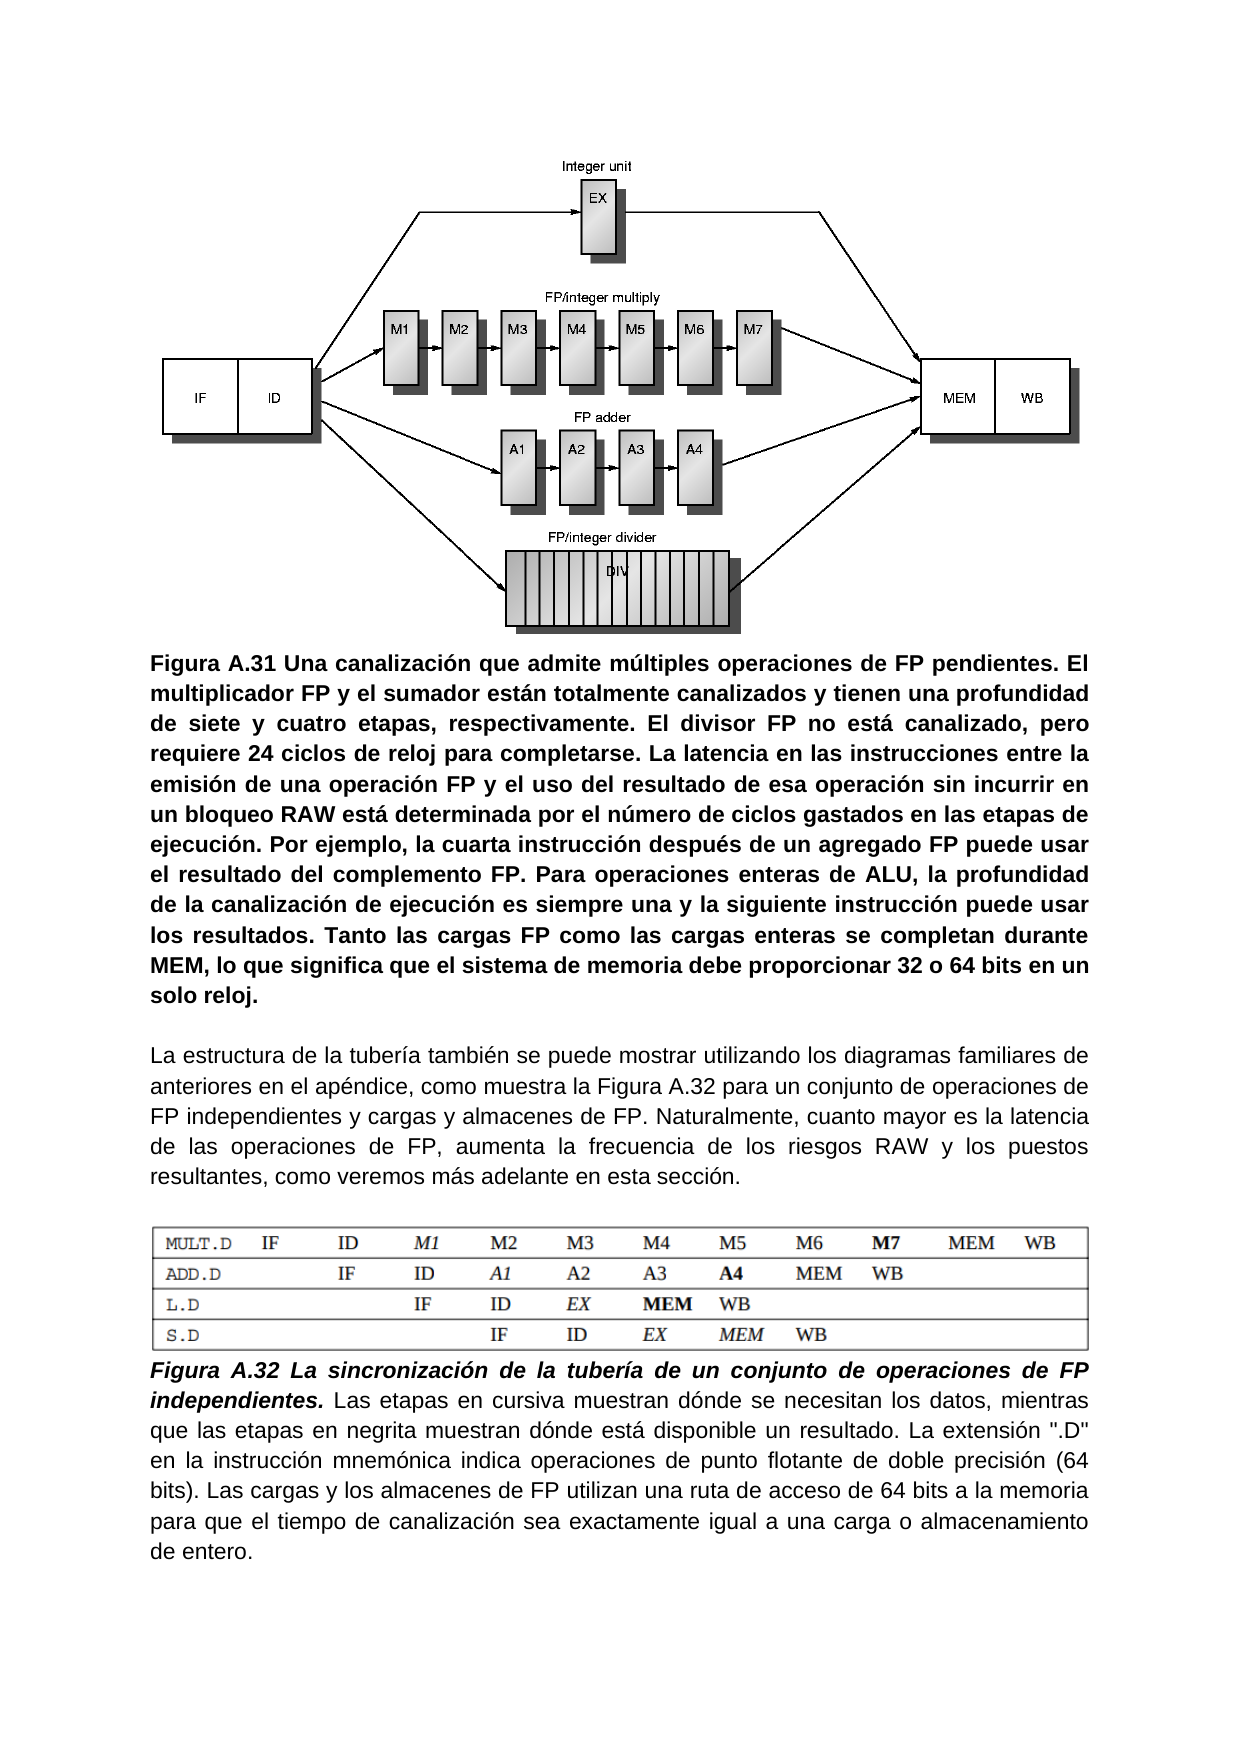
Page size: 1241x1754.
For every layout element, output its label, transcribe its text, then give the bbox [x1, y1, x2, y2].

picture [150, 1223, 1091, 1353]
text Figura A.32 La sincronización de la tubería de un conjunto de operaciones de FP independientes. Las etapas en cursiva muestran dónde se necesitan los datos, mientras que las etapas en negrita muestran dónde está disponible un resultado. La extensión ".D" en la instrucción mnemónica indica operaciones de punto flotante de doble precisión (64 bits). Las cargas y los almacenes de FP utilizan una ruta de acceso de 64 bits a la memoria para que el tiempo de canalización sea exactamente igual a una carga o almacenamiento de entero. [150, 1357, 1090, 1564]
picture [150, 150, 1091, 646]
text Figura A.31 Una canalización que admite múltiples operaciones de FP pendientes. El multiplicador FP y el sumador están totalmente canalizados y tienen una profundidad de siete y cuatro etapas, respectivamente. El divisor FP no está canalizado, pero requiere 24 ciclos de reloj para completarse. La latencia en las instrucciones entre la emisión de una operación FP y el uso del resultado de esa operación sin incurrir en un bloqueo RAW está determinada por el número de ciclos gastados en las etapas de ejecución. Por ejemplo, la cuarta instrucción después de un agregado FP puede usar el resultado del complemento FP. Para operaciones enteras de ALU, la profundidad de la canalización de ejecución es siempre una y la siguiente instrucción puede usar los resultados. Tanto las cargas FP como las cargas enteras se completan durante MEM, lo que significa que el sistema de memoria debe proporcionar 32 o 64 bits en un solo reloj. [150, 650, 1090, 1008]
text La estructura de la tubería también se puede mostrar utilizando los diagramas familiares de anteriores en el apéndice, como muestra la Figura A.32 para un conjunto de operaciones de FP independientes y cargas y almacenes de FP. Naturalmente, cuanto mayor es la latencia de las operaciones de FP, aumenta la frecuencia de los riesgos RAW y los puestos resultantes, como veremos más adelante en esta sección. [150, 1042, 1090, 1189]
